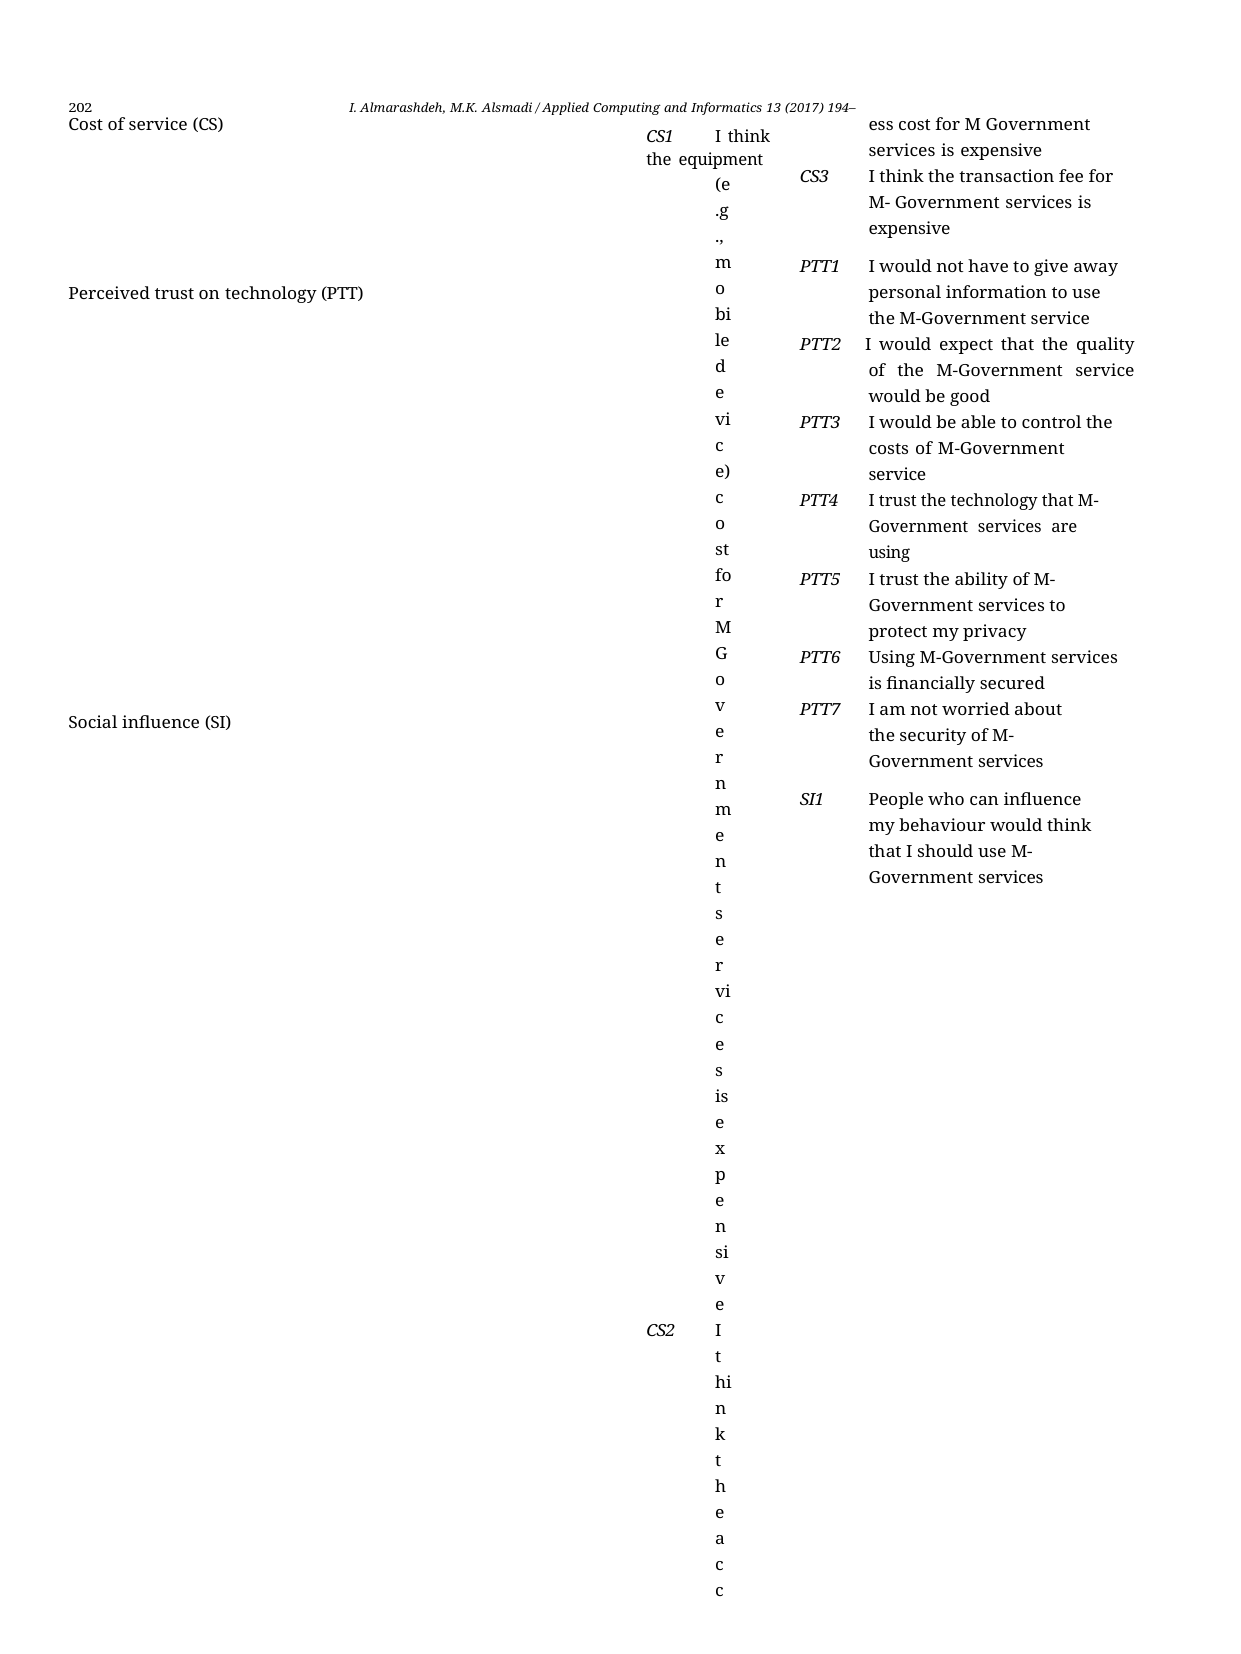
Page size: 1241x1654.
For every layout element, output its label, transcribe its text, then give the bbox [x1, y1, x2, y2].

text Cost of service (CS) [68, 112, 575, 135]
text PTT1 I would not have to give away personal information to use the M-Government service [799, 254, 1120, 329]
text CS2 I think the access cost for M Government services is expensive [646, 1318, 732, 1602]
text PTT7 I am not worried about the security of M-Government services [799, 697, 1085, 772]
text CS3 I think the transaction fee for M- Government services is expensive [799, 164, 1135, 239]
text SI1 People who can influence my behaviour would think that I should use M-Government services [799, 787, 1102, 888]
text PTT3 I would be able to control the costs of M-Government service [799, 411, 1116, 486]
text PTT4 I trust the technology that M- Government services are using [799, 489, 1113, 564]
text PTT2 I would expect that the quality of the M-Government service would be good [799, 333, 1135, 408]
text CS1 I think the equipment [646, 124, 781, 170]
text PTT5 I trust the ability of M- Government services to protect my privacy [799, 567, 1116, 642]
text Social influence (SI) [68, 711, 594, 733]
text (e.g., mobile device) cost for M Government services is expensive [715, 173, 732, 1315]
text PTT6 Using M-Government services is financially secured [799, 645, 1126, 694]
text CS2 I think the access cost for M Government services is expensive [799, 112, 1135, 161]
text Perceived trust on technology (PTT) [68, 282, 594, 304]
